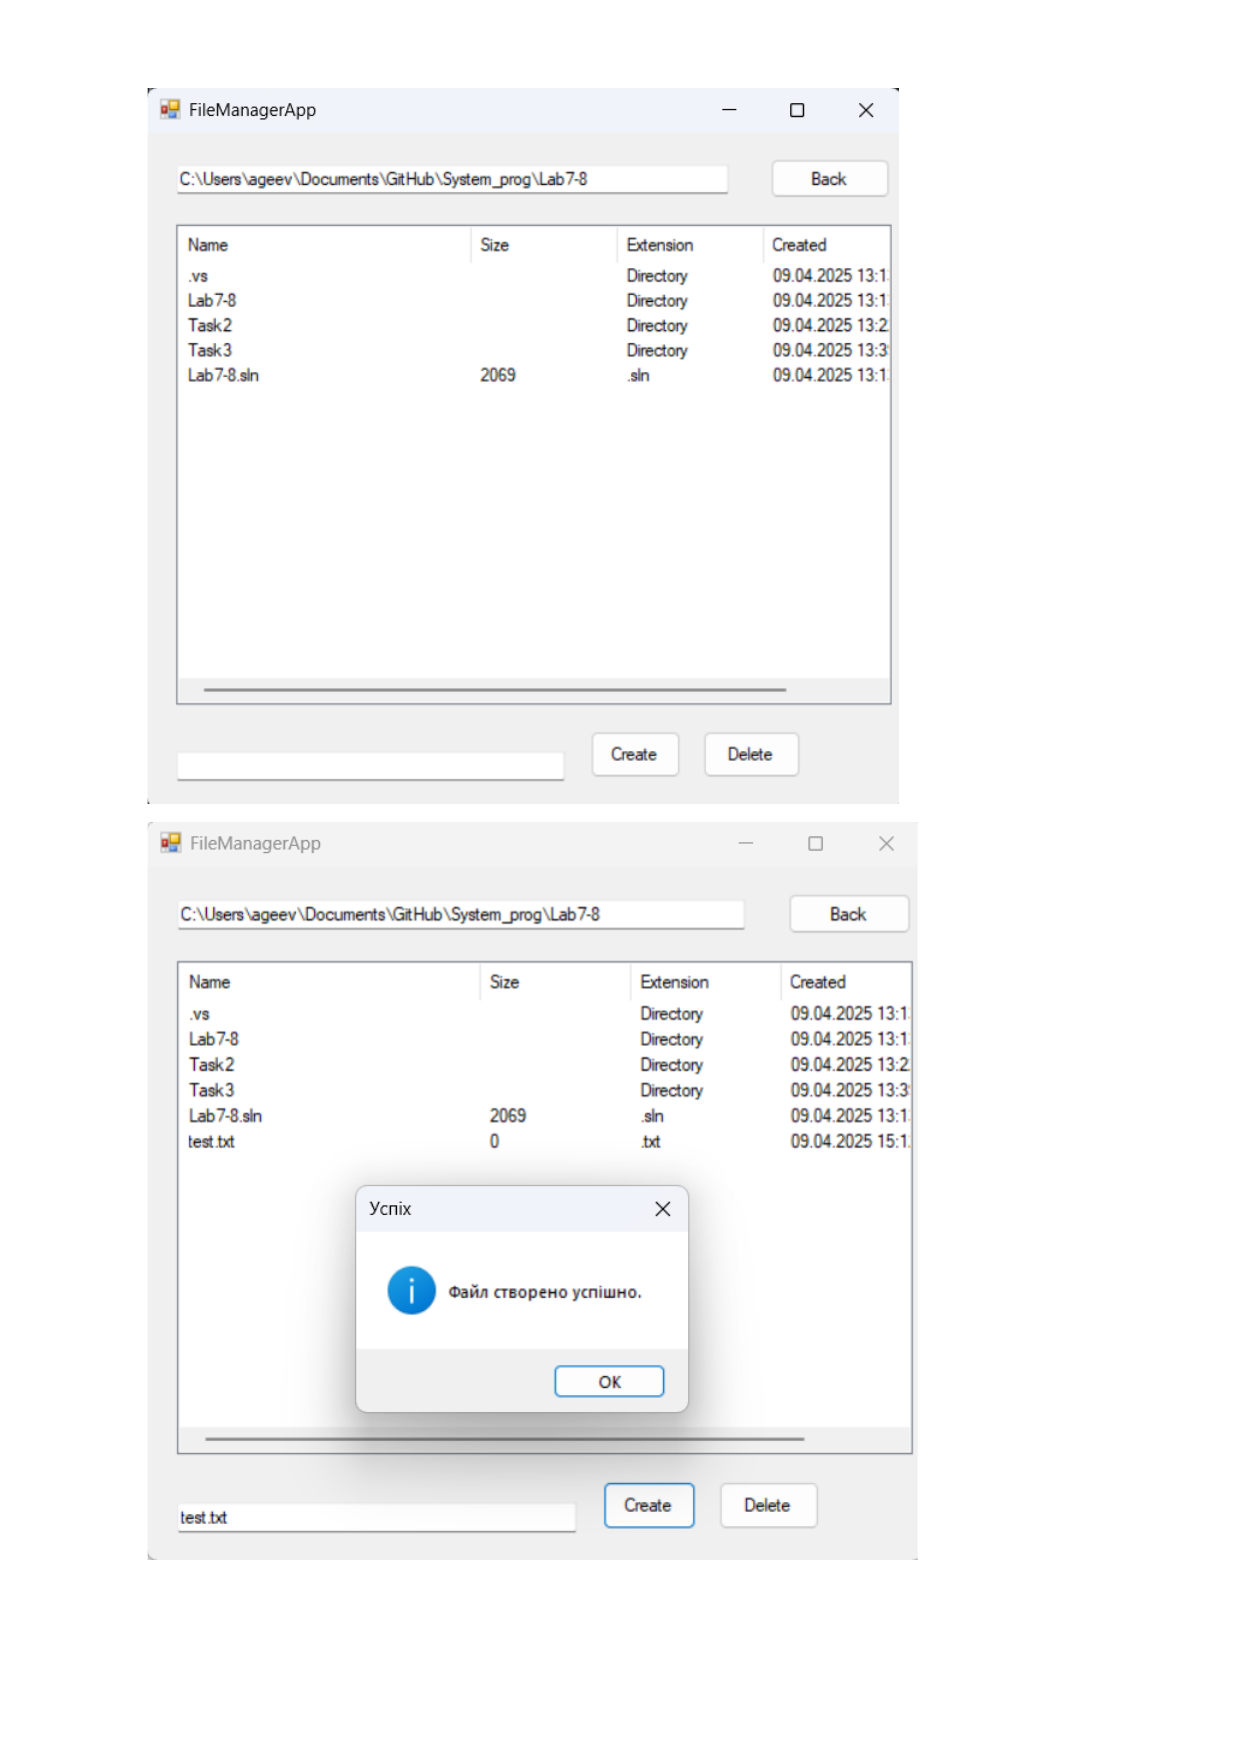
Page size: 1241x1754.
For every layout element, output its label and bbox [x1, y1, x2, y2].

picture [147, 88, 899, 804]
picture [147, 822, 918, 1560]
